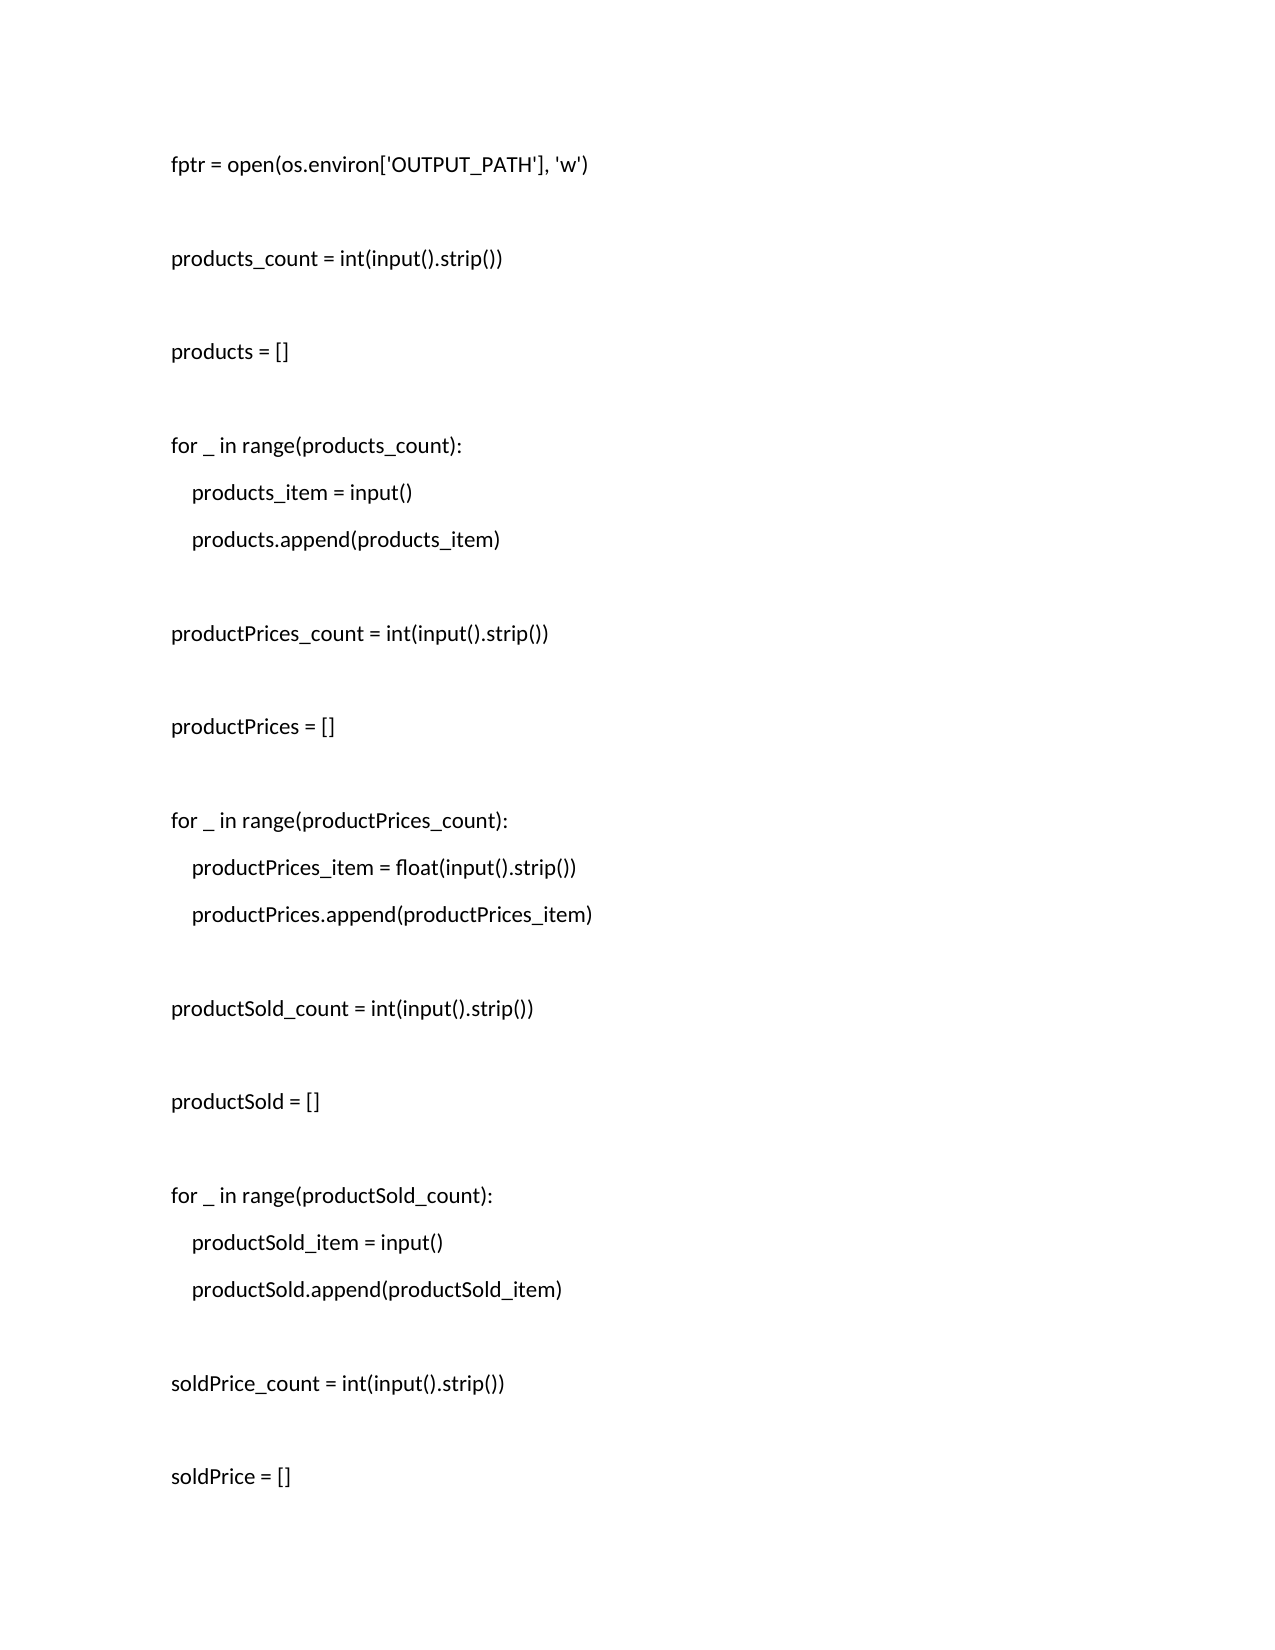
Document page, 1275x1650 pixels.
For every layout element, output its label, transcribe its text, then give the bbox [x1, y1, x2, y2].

text for _ in range(productSold_count): [150, 1181, 1125, 1209]
text for _ in range(productPrices_count): [150, 806, 1125, 834]
text productSold = [] [150, 1087, 1125, 1116]
text products.append(products_item) [150, 525, 1125, 553]
text products_count = int(input().strip()) [150, 244, 1125, 272]
text products_item = input() [150, 478, 1125, 506]
text fptr = open(os.environ['OUTPUT_PATH'], 'w') [150, 150, 1125, 178]
text productPrices_item = float(input().strip()) [150, 853, 1125, 881]
text soldPrice_count = int(input().strip()) [150, 1369, 1125, 1397]
text for _ in range(products_count): [150, 431, 1125, 459]
text productSold.append(productSold_item) [150, 1275, 1125, 1303]
text productPrices = [] [150, 712, 1125, 741]
text productPrices_count = int(input().strip()) [150, 619, 1125, 647]
text productPrices.append(productPrices_item) [150, 900, 1125, 928]
text products = [] [150, 337, 1125, 366]
text productSold_item = input() [150, 1228, 1125, 1256]
text productSold_count = int(input().strip()) [150, 994, 1125, 1022]
text soldPrice = [] [150, 1462, 1125, 1491]
